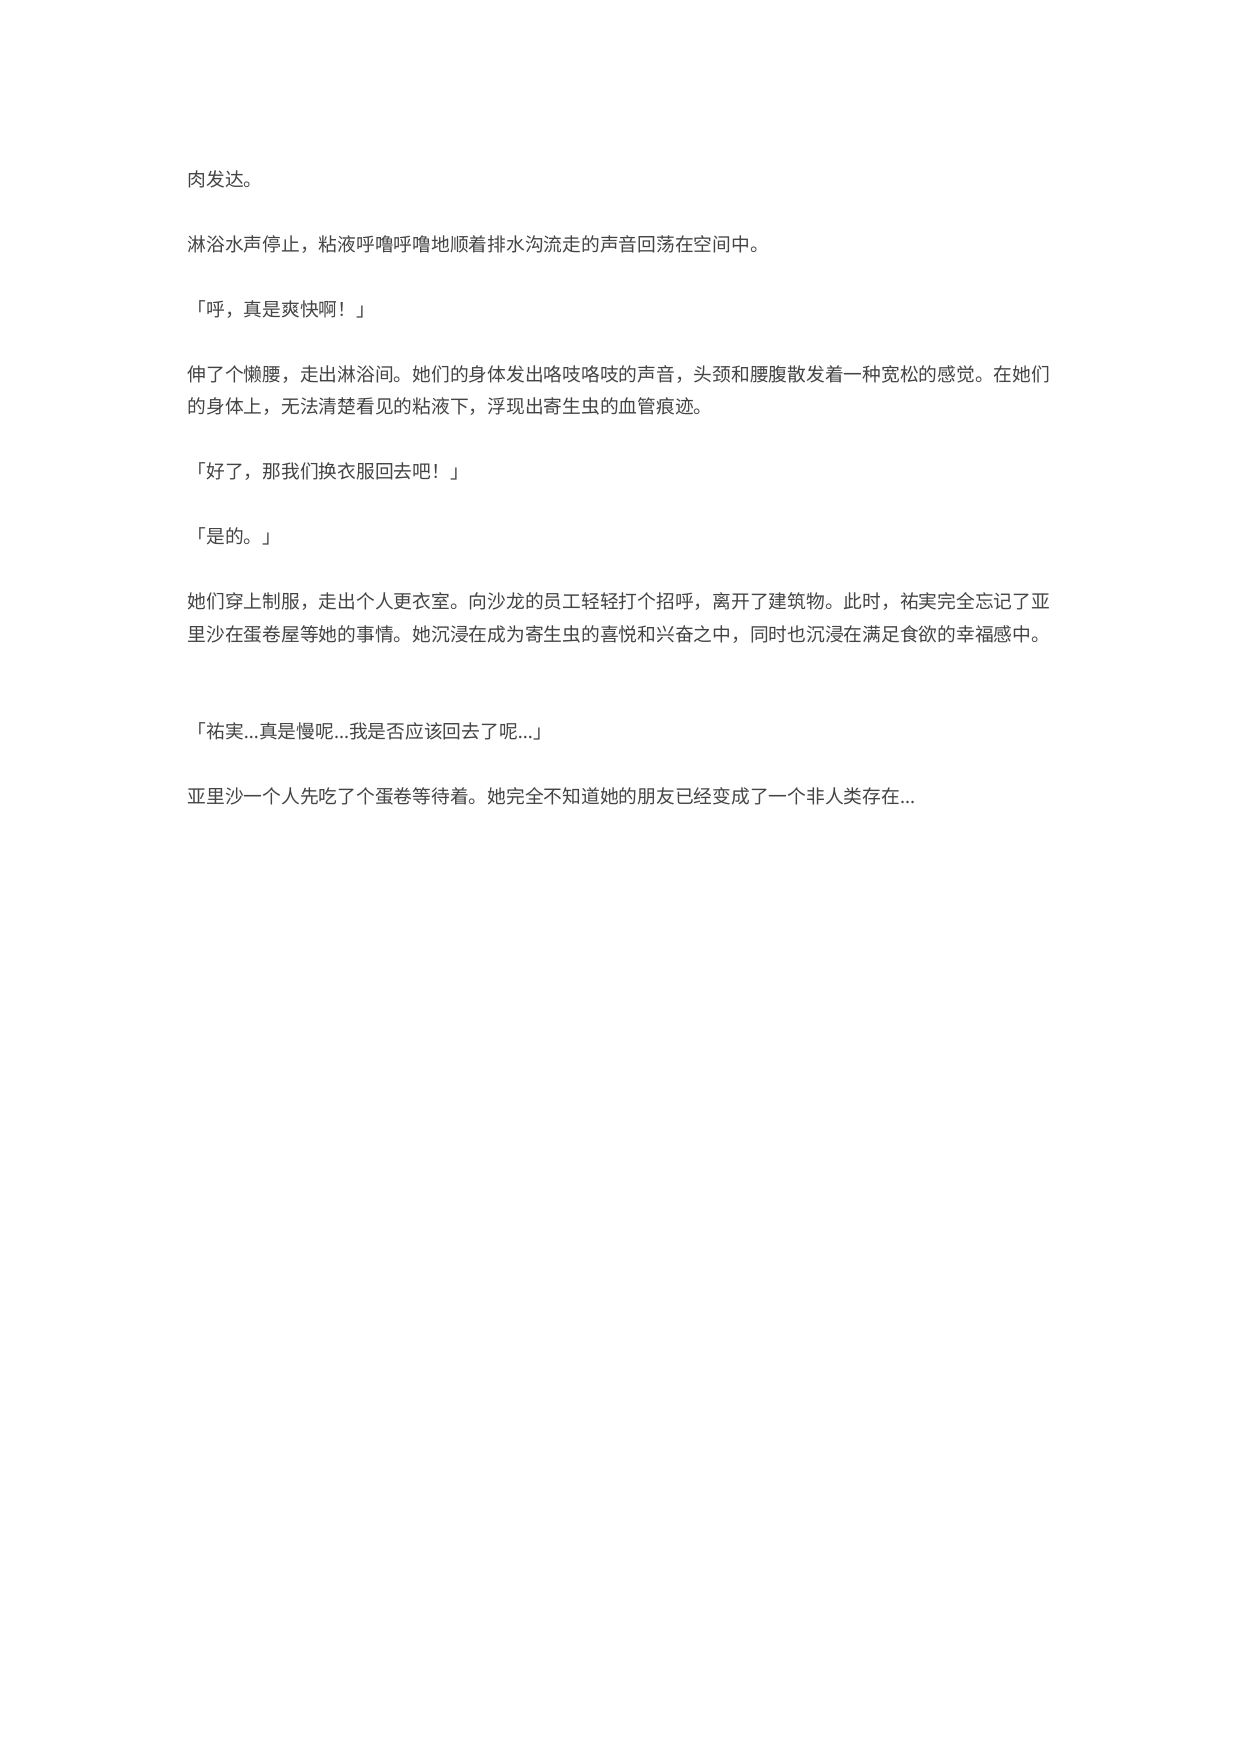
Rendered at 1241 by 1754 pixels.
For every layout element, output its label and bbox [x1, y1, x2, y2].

text [187, 162, 1053, 812]
